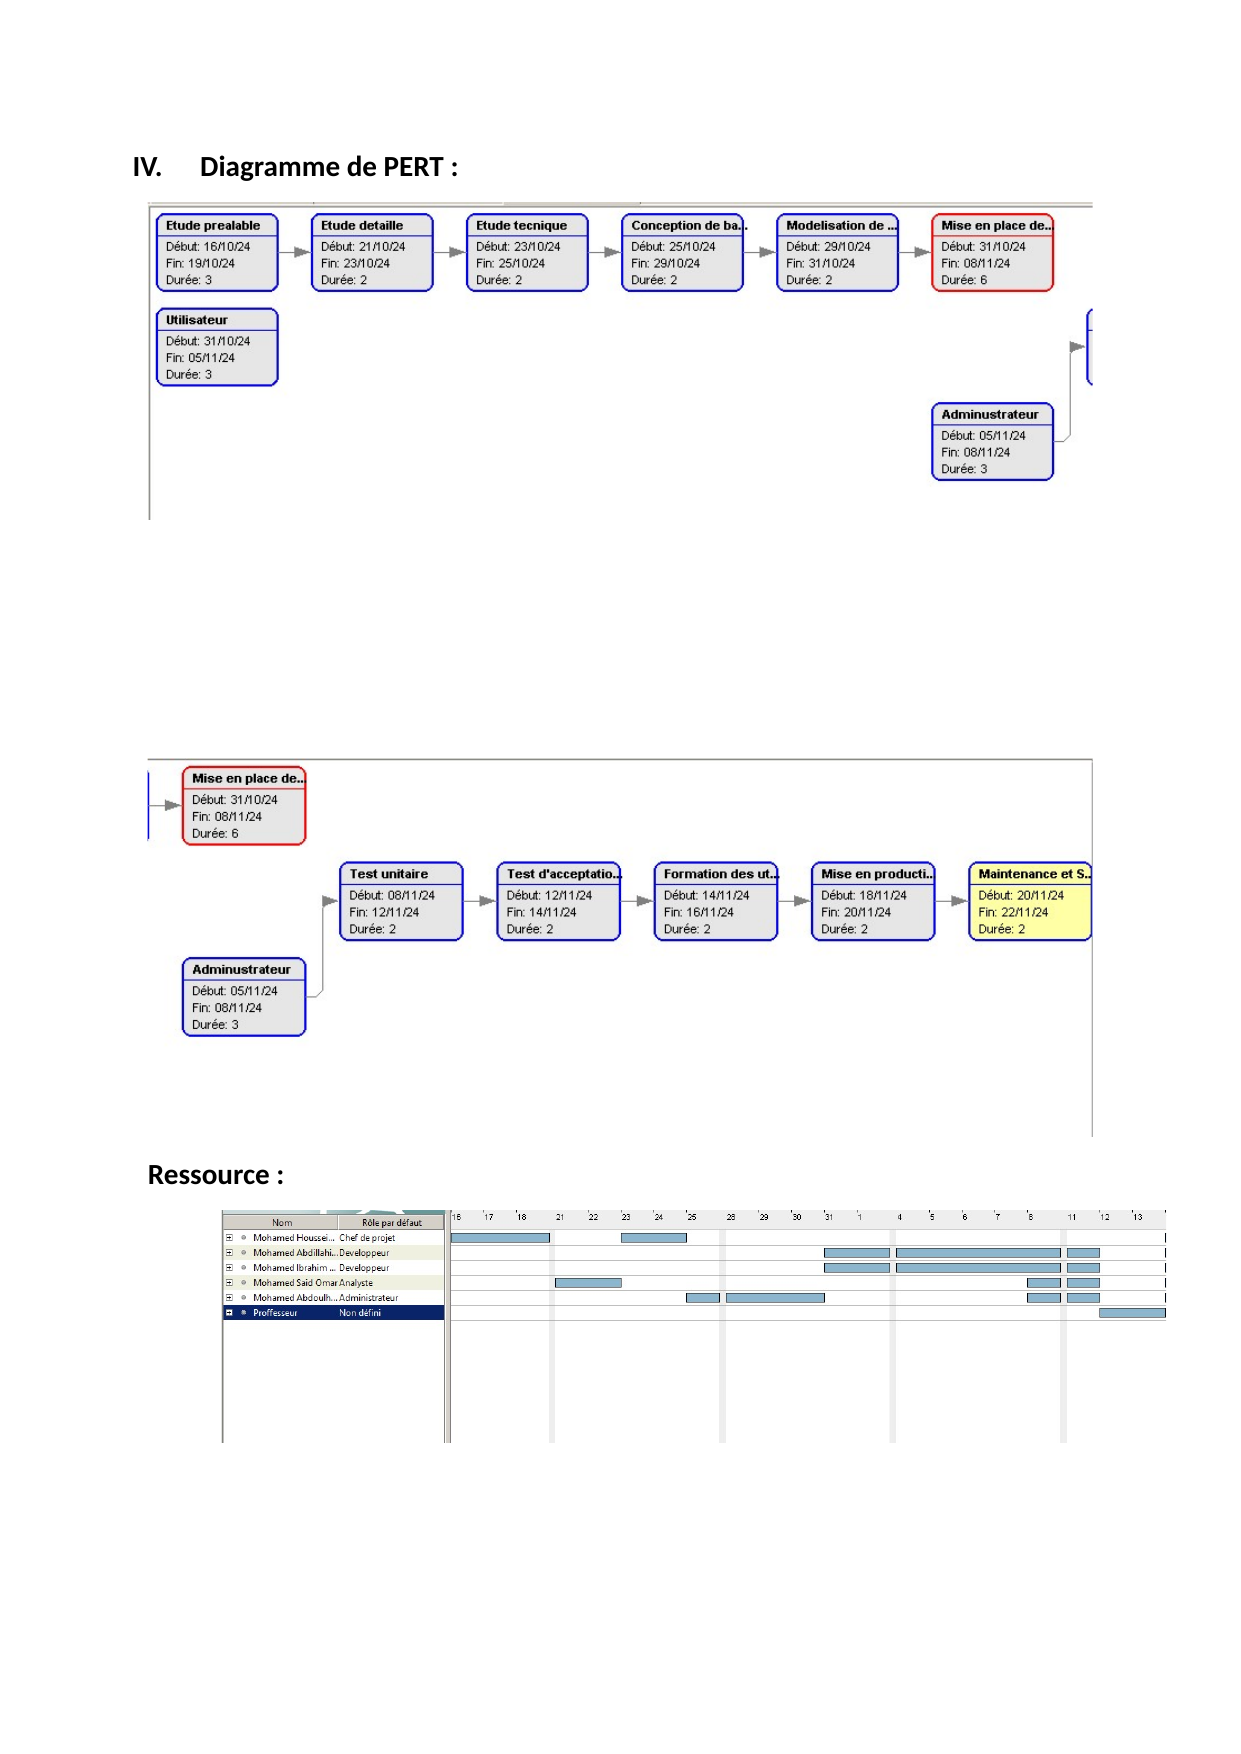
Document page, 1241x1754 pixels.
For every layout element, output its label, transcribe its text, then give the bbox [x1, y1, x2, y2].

picture [147, 202, 1093, 520]
list Diagramme de PERT : [162, 148, 1093, 183]
picture [221, 1210, 1167, 1443]
text Ressource : [148, 1156, 1093, 1191]
picture [147, 758, 1093, 1137]
